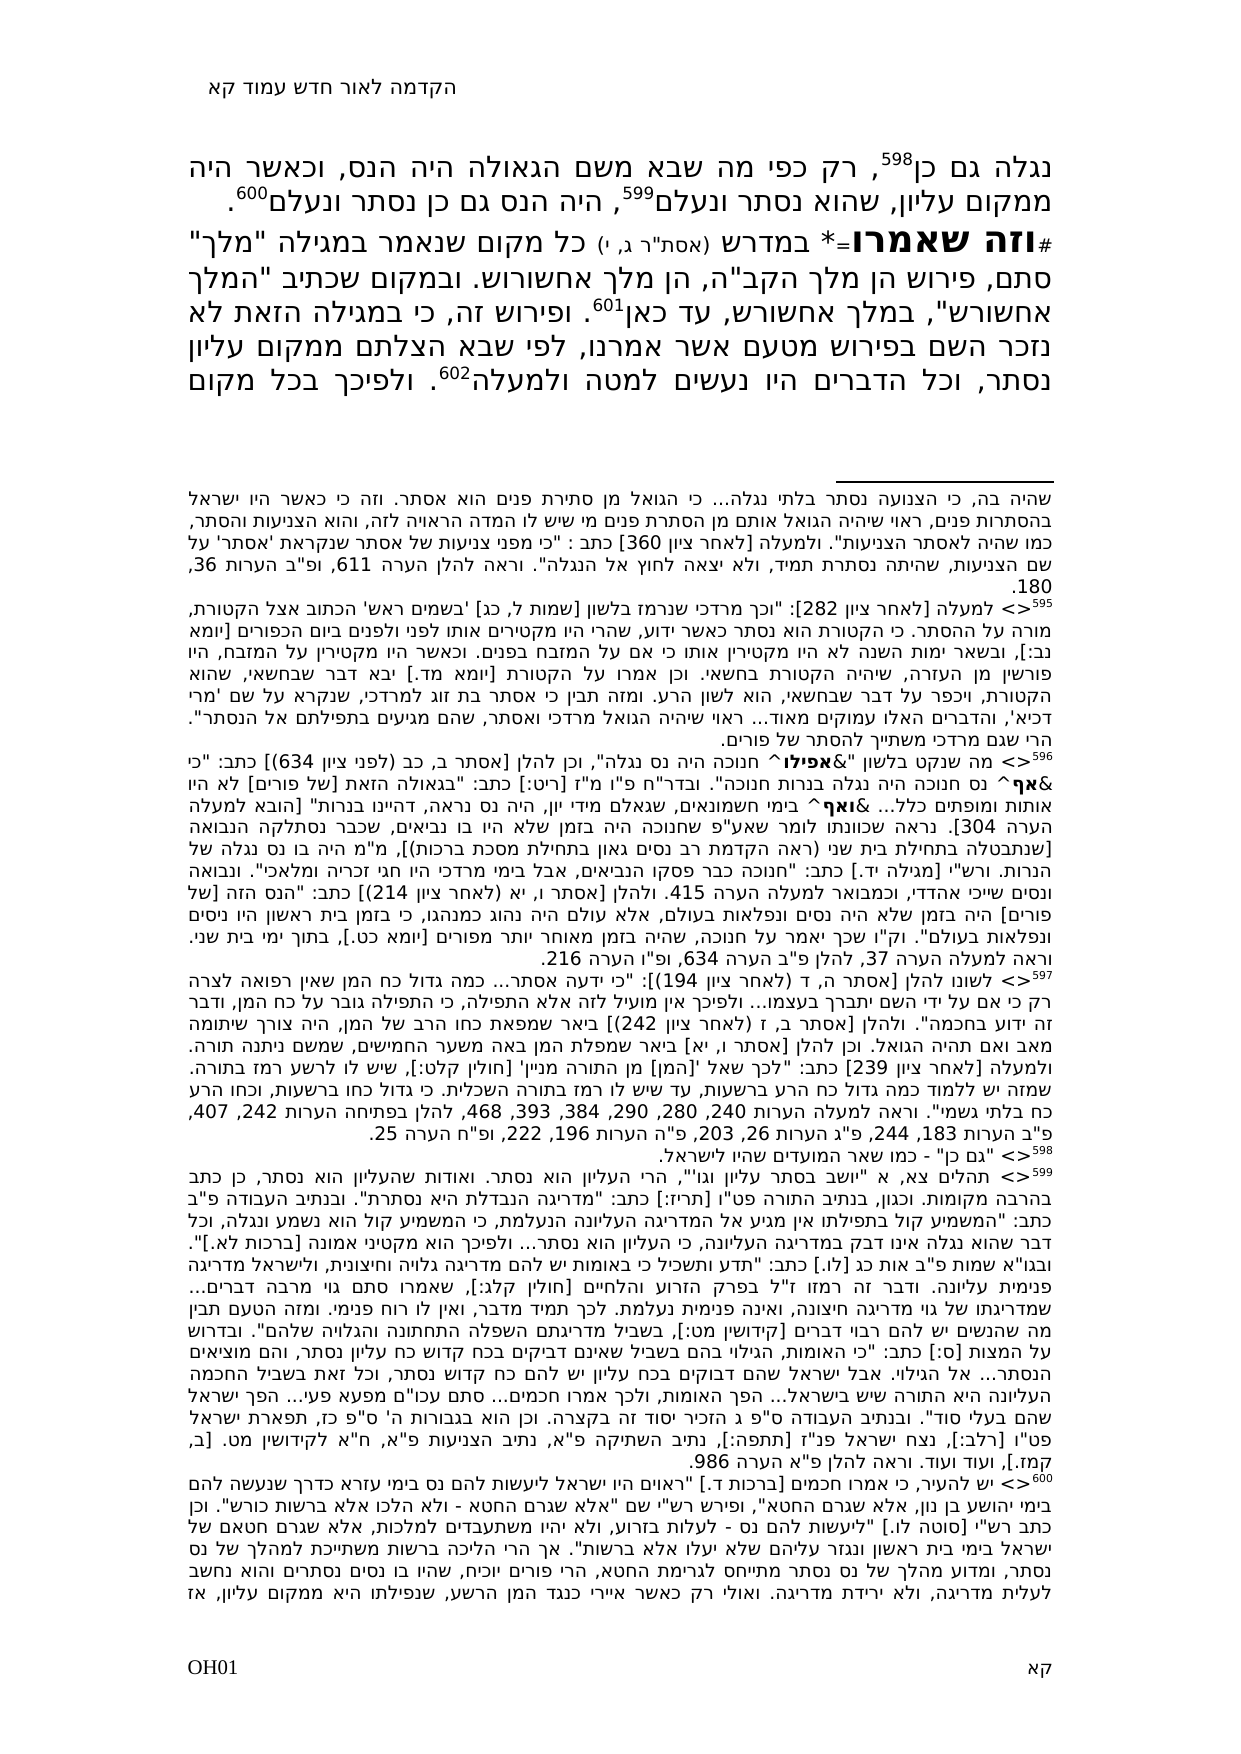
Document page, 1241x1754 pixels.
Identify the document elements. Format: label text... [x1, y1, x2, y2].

text #ויש שואלין=, כי אם היה הנס גדול כל כך, למה לא נעשה בכל המגילה הזאת נס נגלה. ומפני כך אמרו כי אין זה מורה על גודל הנס של המגילה הזאת כאשר לא היה בכל מעשה של המן נס נגלה, ולא כן חנוכה שנעשה נס נגלה בנרות חנוכה. אבל יש לך לדעת כי הפך זה הוא, כי מה שלא נעשה נס נגלה במגילה הזאת הוא בשביל גודל הנס, שהוא גדול ביותר, עד שבא ממקום עליון הנסתר, ואי אפשר להיות אותה מעלה בנגלה. ומטעם זה לא נכתב גם כן השם בנגלה בכל המגילה הזאת, רק נרמז בנסתר. ולא היה הנס כי אם על ידי אסתר, שנקראת כך על שכל ענינה היה נסתר, כי צנועה היתה, כמו שיתבאר דבר זה באריכות. וכן מרדכי גם כן ראוי שיהיה על ידו נס זה, וכמו שנתבאר. ואפילו חנוכה היה נס נגלה, ובגאולה זאת לא היה הנס נגלה. והכל בשביל שהנס היה להציל מהמן הרשע, שגדול היה כחו כמו שיתבאר, ולכך הנס הזה ממקום עליון נסתר. ולא היה כאן נס נגלה גם כן, רק כפי מה שבא משם הגאולה היה הנס, וכאשר היה ממקום עליון, שהוא נסתר ונעלם, היה הנס גם כן נסתר ונעלם. [187, 150, 1053, 218]
text #וזה שאמרו=* במדרש (אסת"ר ג, י) כל מקום שנאמר במגילה "מלך" סתם, פירוש הן מלך הקב"ה, הן מלך אחשורוש. ובמקום שכתיב "המלך אחשורש", במלך אחשורש, עד כאן. ופירוש זה, כי במגילה הזאת לא נזכר השם בפירוש מטעם אשר אמרנו, לפי שבא הצלתם ממקום עליון נסתר, וכל הדברים היו נעשים למטה ולמעלה. ולפיכך בכל מקום שכתיב "המלך", הוא המלך אחשורש שהיה פועל כמו שנגזר עליו מן השם יתברך, שהוא מלך עולם, ודברים אלו ברורים. [187, 218, 1053, 397]
